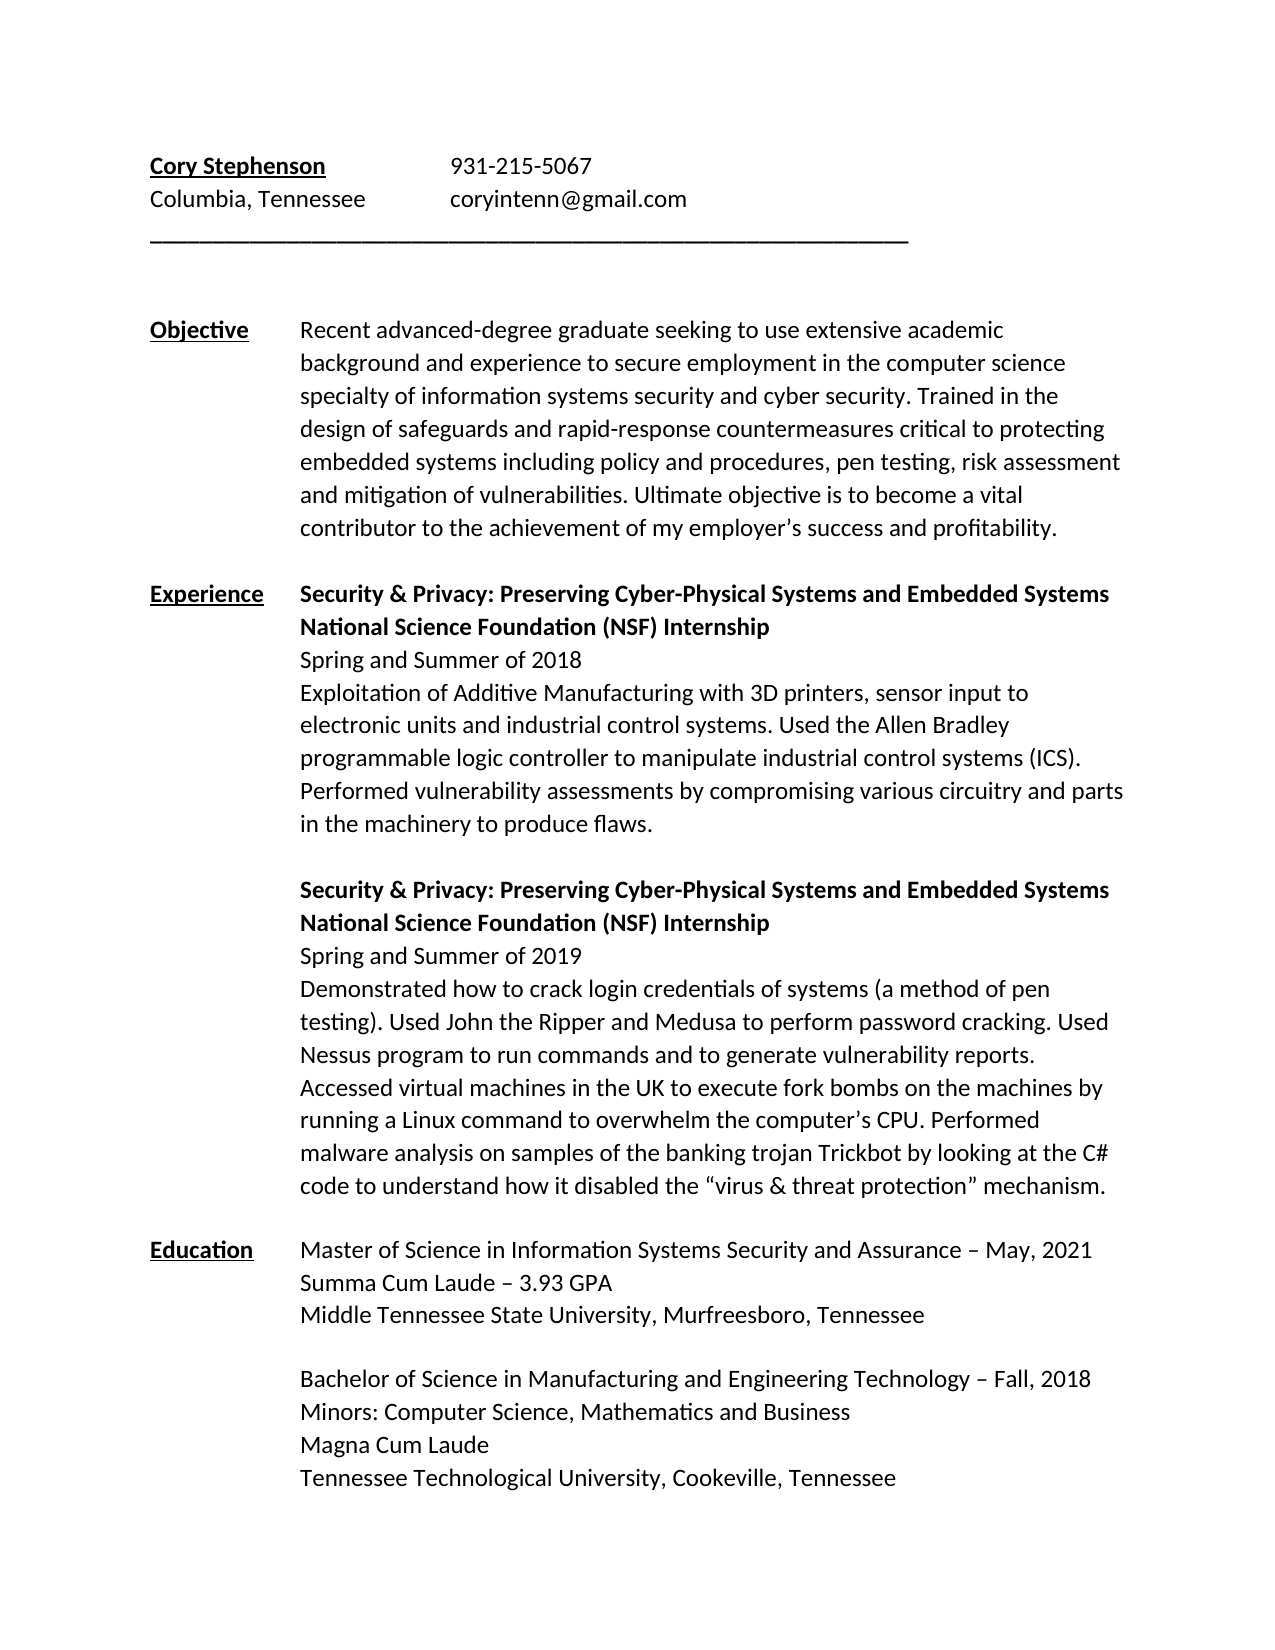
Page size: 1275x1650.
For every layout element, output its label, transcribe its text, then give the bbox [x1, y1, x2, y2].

text Security & Privacy: Preserving Cyber-Physical Systems and Embedded Systems [150, 874, 1125, 905]
text Spring and Summer of 2018 [150, 644, 1125, 674]
text electronic units and industrial control systems. Used the Allen Bradley programmable logic controller to manipulate industrial control systems (ICS). Performed vulnerability assessments by compromising various circuitry and parts in the machinery to produce flaws. [300, 709, 1125, 839]
text Minors: Computer Science, Mathematics and Business [225, 1396, 1125, 1426]
text Cory Stephenson 931-215-5067 [150, 150, 1125, 181]
text Middle Tennessee State University, Murfreesboro, Tennessee [225, 1299, 1125, 1330]
text Tennessee Technological University, Cookeville, Tennessee [150, 1462, 1125, 1492]
text National Science Foundation (NSF) Internship [150, 611, 1125, 641]
text Columbia, Tennessee coryintenn@gmail.com [150, 183, 1125, 213]
text Summa Cum Laude – 3.93 GPA [150, 1267, 1125, 1297]
text Exploitation of Additive Manufacturing with 3D printers, sensor input to [150, 677, 1125, 707]
text Spring and Summer of 2019 [150, 940, 1125, 971]
text _____________________________________________________________ [150, 216, 1125, 246]
text Bachelor of Science in Manufacturing and Engineering Technology – Fall, 2018 [225, 1363, 1125, 1393]
text Experience Security & Privacy: Preserving Cyber-Physical Systems and Embedded Systems [150, 578, 1125, 608]
text Education Master of Science in Information Systems Security and Assurance – May, 2021 [150, 1234, 1125, 1264]
text Magna Cum Laude [225, 1429, 1125, 1459]
text National Science Foundation (NSF) Internship [150, 907, 1125, 938]
text Demonstrated how to crack login credentials of systems (a method of pen testing). Used John the Ripper and Medusa to perform password cracking. Used Nessus program to run commands and to generate vulnerability reports. Accessed virtual machines in the UK to execute fork bombs on the machines by running a Linux command to overwhelm the computer’s CPU. Performed malware analysis on samples of the banking trojan Trickbot by looking at the C# code to understand how it disabled the “virus & threat protection” mechanism. [300, 973, 1125, 1201]
text Objective Recent advanced-degree graduate seeking to use extensive academic background and experience to secure employment in the computer science specialty of information systems security and cyber security. Trained in the design of safeguards and rapid-response countermeasures critical to protecting embedded systems including policy and procedures, pen testing, risk assessment and mitigation of vulnerabilities. Ultimate objective is to become a vital contributor to the achievement of my employer’s success and profitability. [150, 314, 1125, 543]
